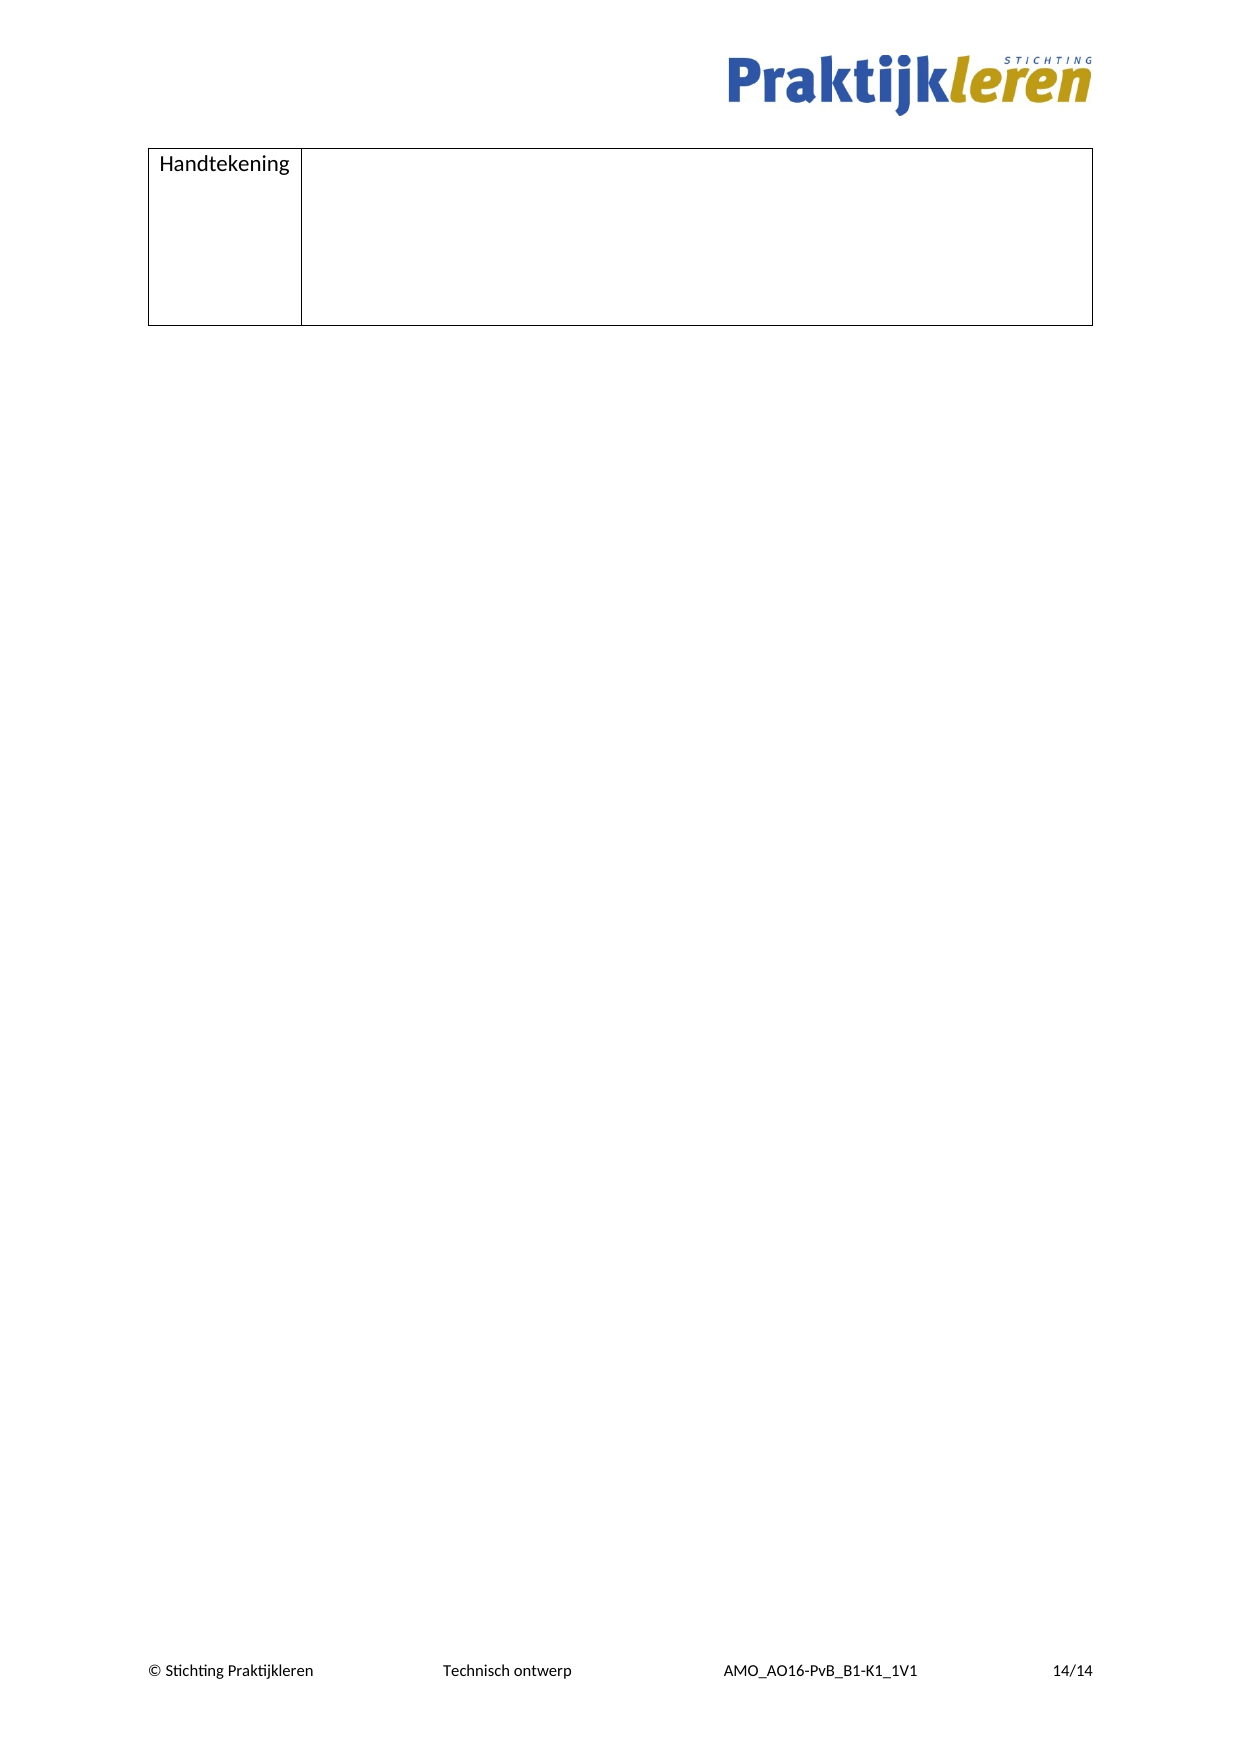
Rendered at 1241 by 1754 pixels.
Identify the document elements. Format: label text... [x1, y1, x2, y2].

table_cell [302, 149, 1092, 325]
table_cell Handtekening [149, 149, 301, 325]
picture [728, 55, 1092, 116]
